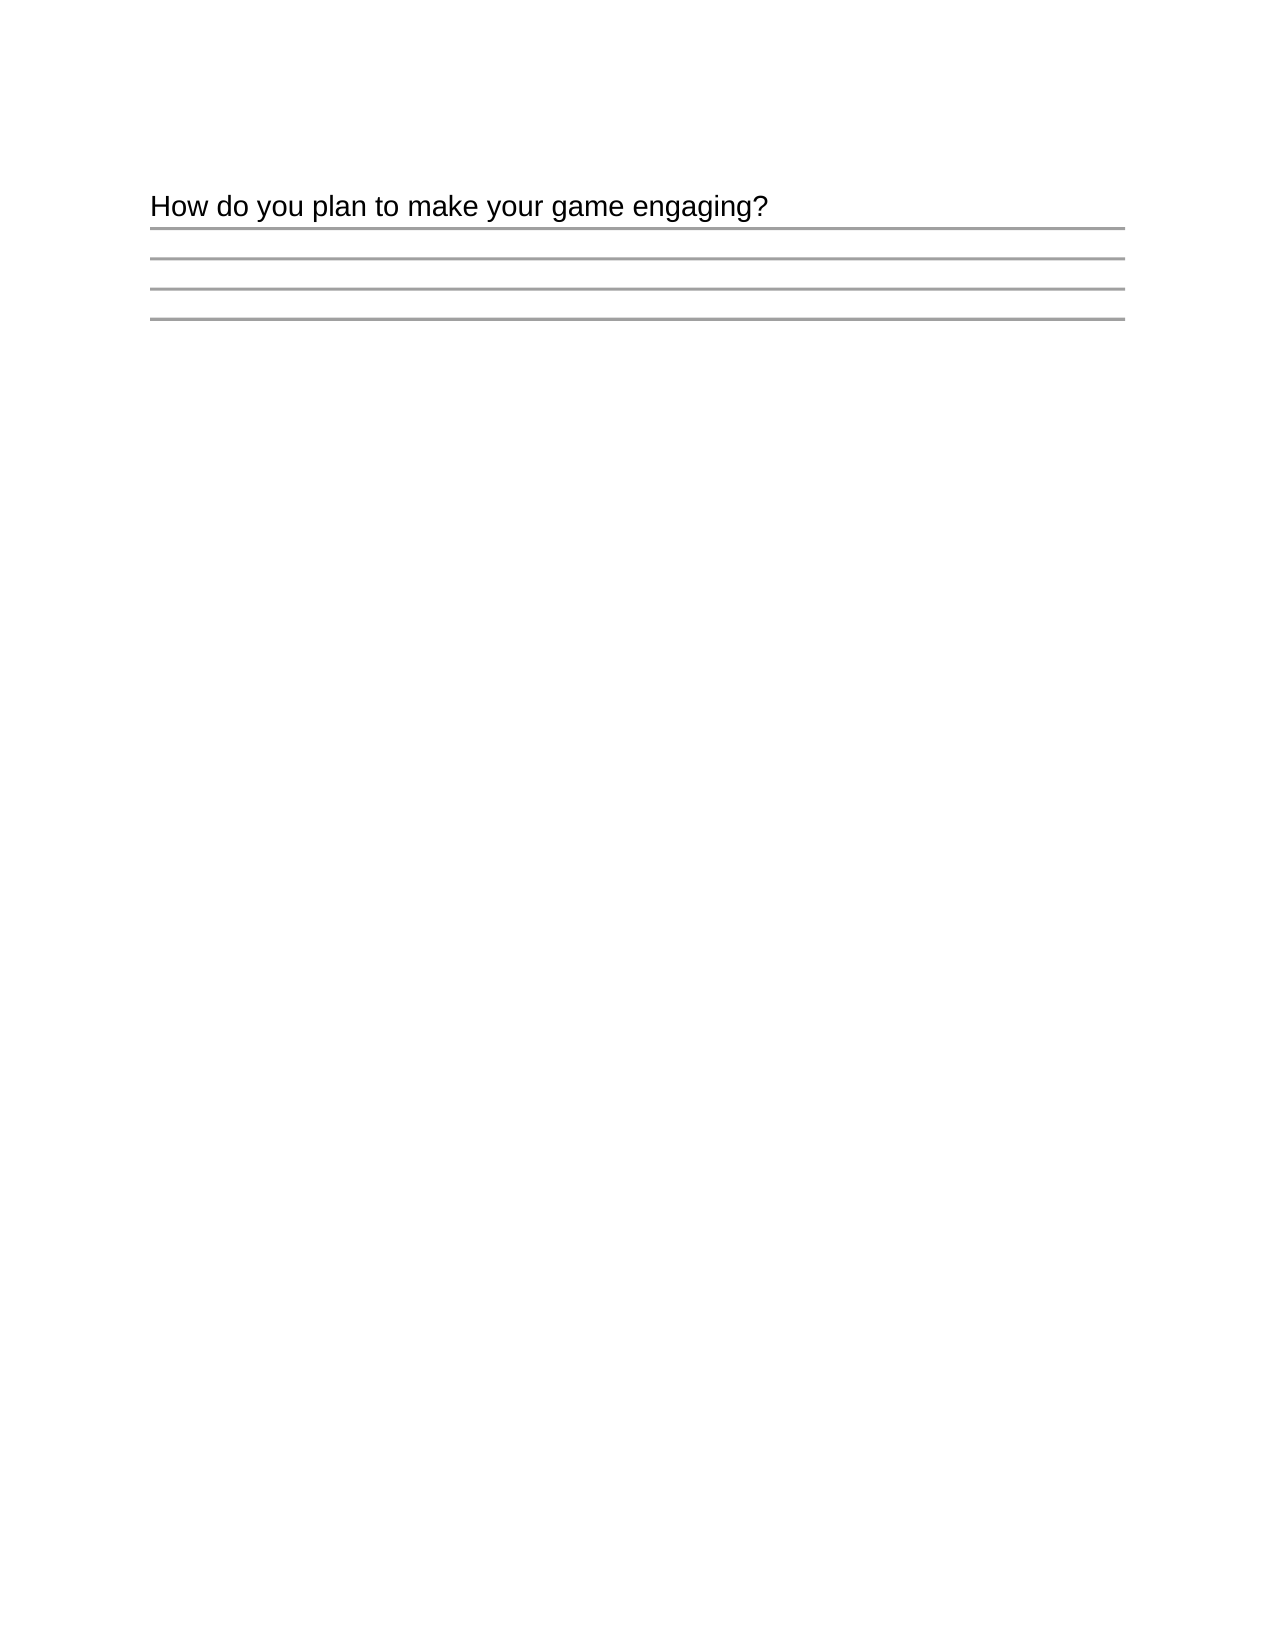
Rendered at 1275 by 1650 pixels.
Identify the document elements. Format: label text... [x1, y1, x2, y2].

text How do you plan to make your game engaging? [150, 188, 1125, 222]
